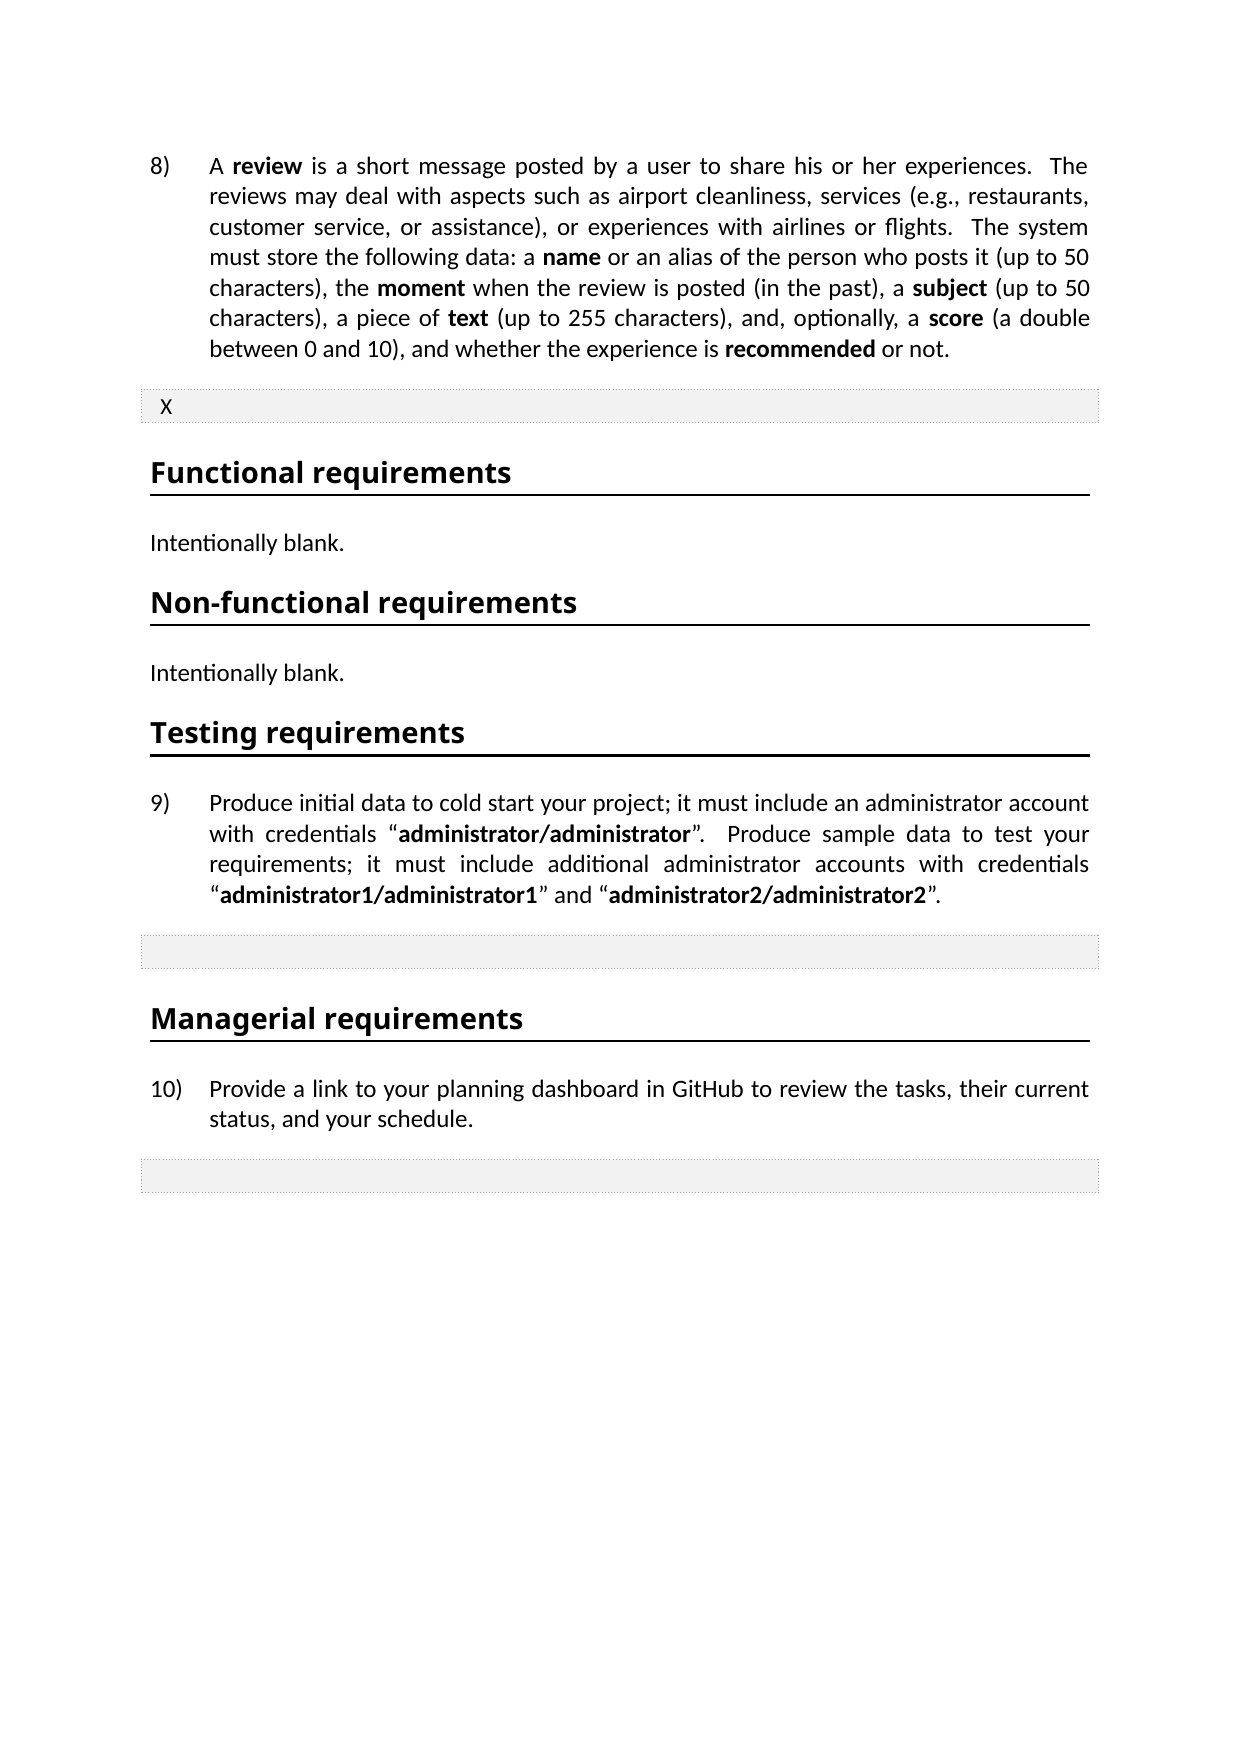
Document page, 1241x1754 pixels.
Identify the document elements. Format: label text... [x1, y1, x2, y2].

text Provide a link to your planning dashboard in GitHub to review the tasks, their current status, and your schedule. [150, 1073, 1090, 1134]
text Intentionally blank. [150, 657, 1090, 688]
text Produce initial data to cold start your project; it must include an administrator account with credentials “administrator/administrator”. Produce sample data to test your requirements; it must include additional administrator accounts with credentials “administrator1/administrator1” and “administrator2/administrator2”. [150, 787, 1090, 909]
subtitle Testing requirements [150, 713, 1090, 754]
text A review is a short message posted by a user to share his or her experiences. The reviews may deal with aspects such as airport cleanliness, services (e.g., restaurants, customer service, or assistance), or experiences with airlines or flights. The system must store the following data: a name or an alias of the person who posts it (up to 50 characters), the moment when the review is posted (in the past), a subject (up to 50 characters), a piece of text (up to 255 characters), and, optionally, a score (a double between 0 and 10), and whether the experience is recommended or not. [150, 150, 1090, 364]
subtitle Functional requirements [150, 452, 1090, 494]
text Intentionally blank. [150, 527, 1090, 557]
subtitle Non-functional requirements [150, 582, 1090, 624]
subtitle Managerial requirements [150, 998, 1090, 1040]
